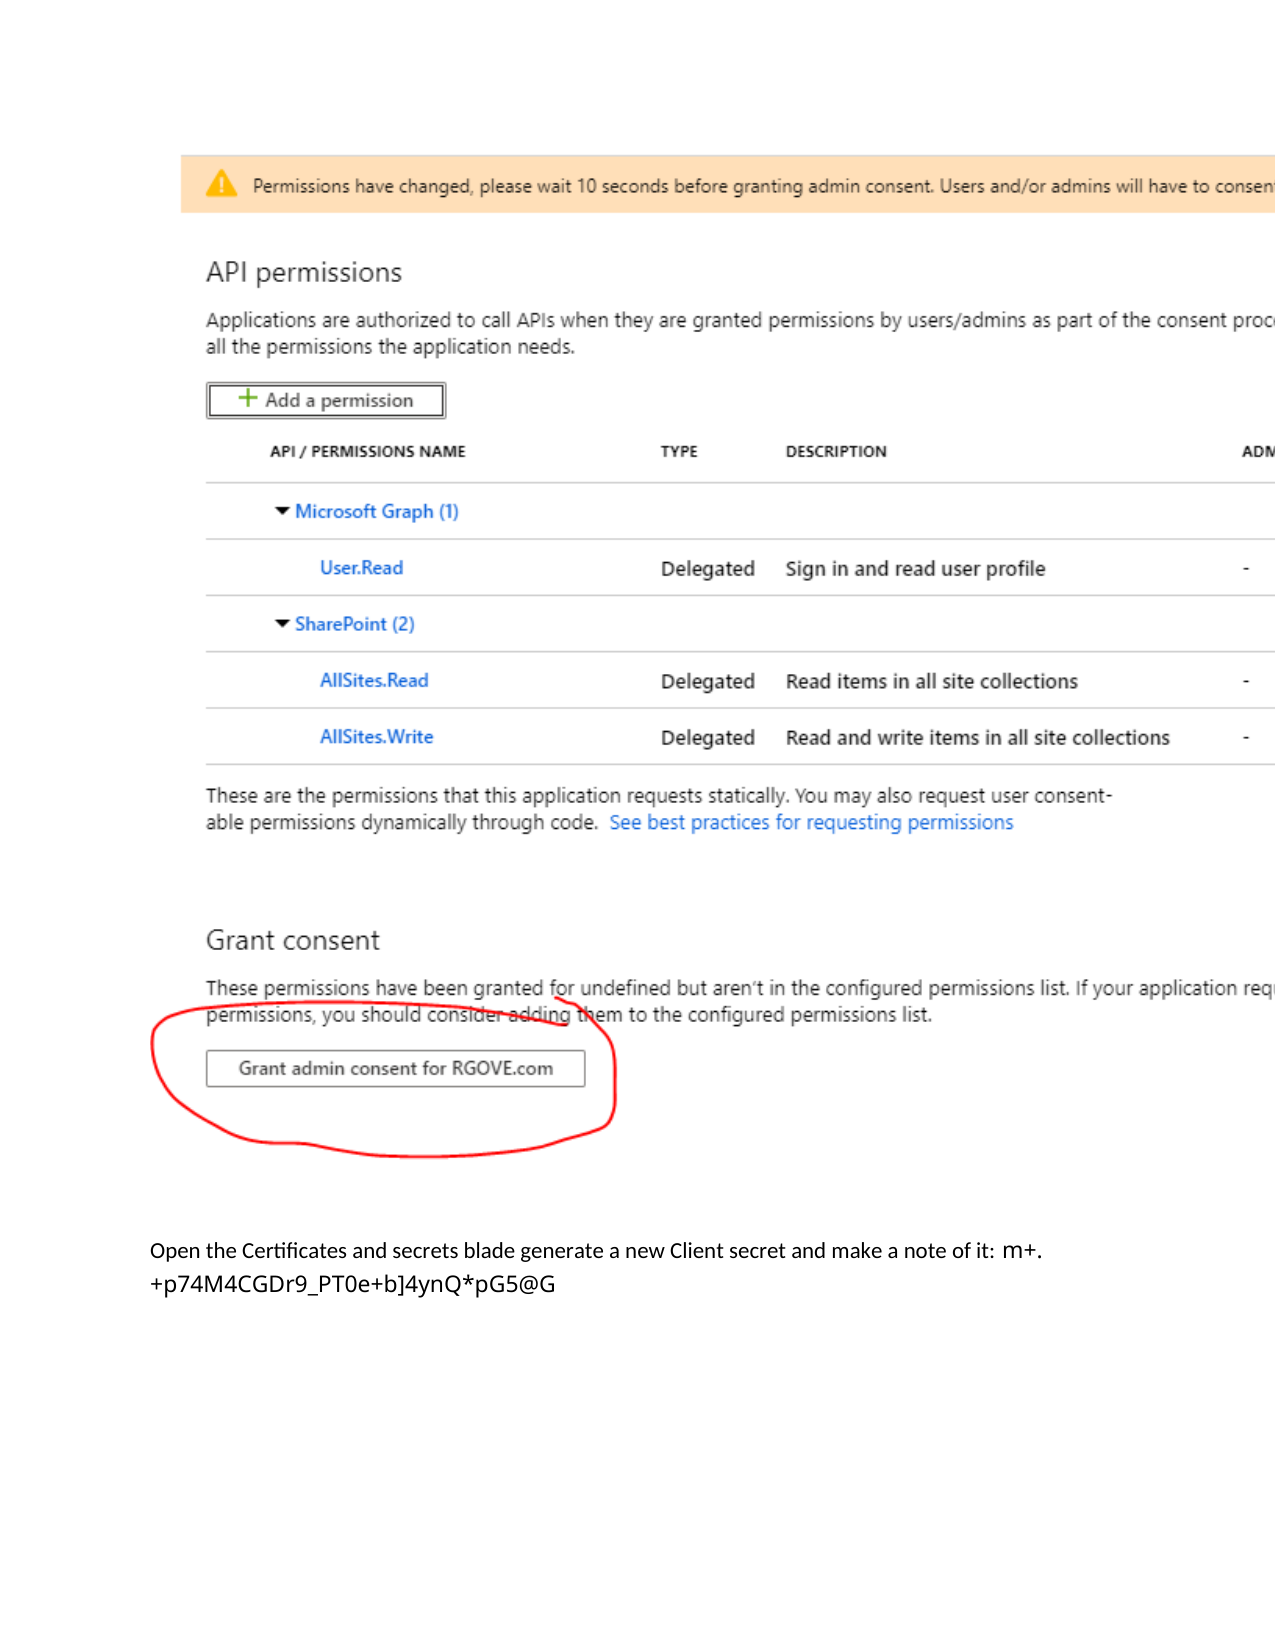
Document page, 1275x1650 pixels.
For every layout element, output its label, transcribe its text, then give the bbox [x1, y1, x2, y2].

picture [150, 150, 1275, 1169]
text Open the Certificates and secrets blade generate a new Client secret and make a note of it: m+.+p74M4CGDr9_PT0e+b]4ynQ*pG5@G [150, 1234, 1125, 1299]
